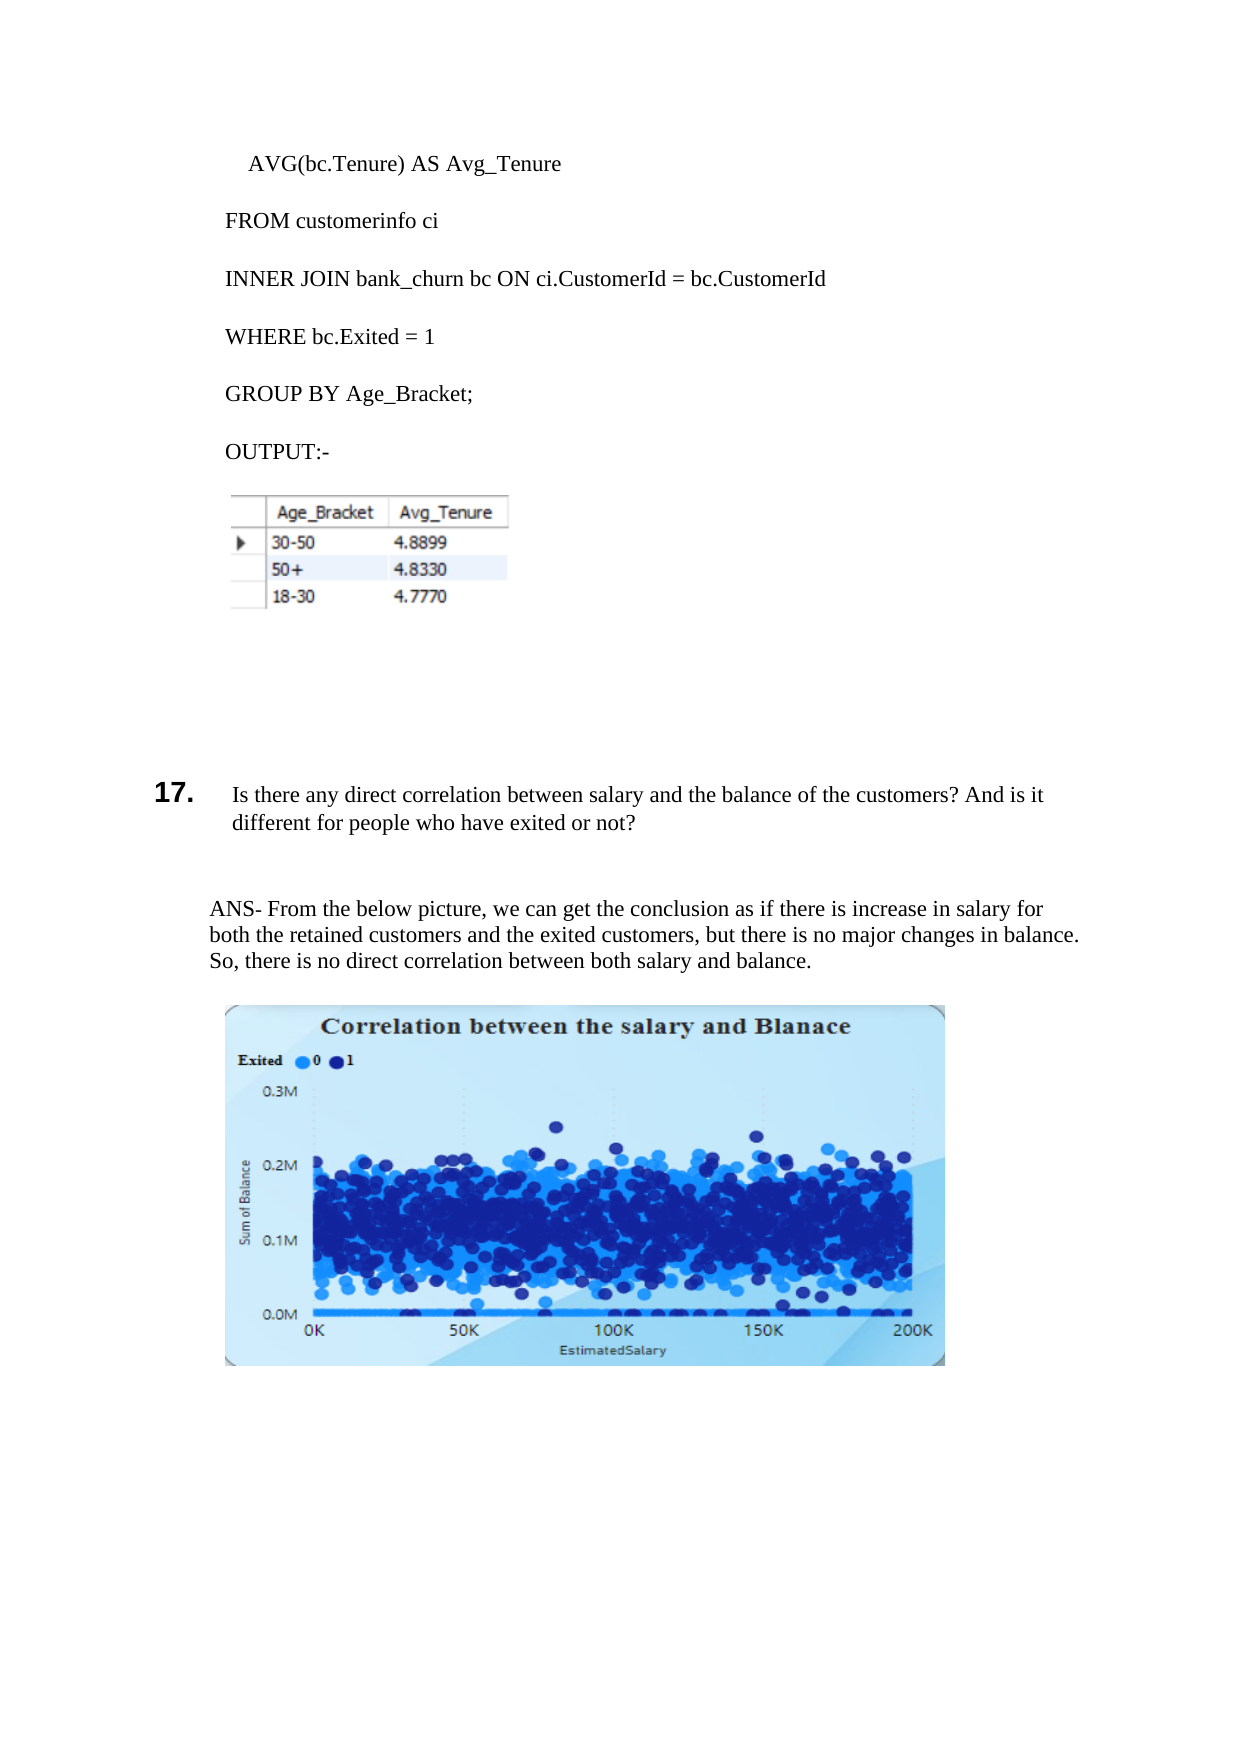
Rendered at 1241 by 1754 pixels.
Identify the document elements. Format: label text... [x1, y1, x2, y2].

picture [225, 1005, 946, 1366]
picture [231, 495, 514, 614]
text OUTPUT:- [225, 438, 1090, 464]
text ANS- From the below picture, we can get the conclusion as if there is increase in salary for both the retained customers and the exited customers, but there is no major changes in balance. So, there is no direct correlation between both salary and balance. [209, 895, 1090, 974]
text GROUP BY Age_Bracket; [225, 380, 1090, 407]
list Is there any direct correlation between salary and the balance of the customers? And is it different for people who have exited or not? [194, 775, 1090, 835]
text WHERE bc.Exited = 1 [225, 323, 1090, 349]
text AVG(bc.Tenure) AS Avg_Tenure [225, 150, 1090, 176]
text FROM customerinfo ci [225, 208, 1090, 234]
text INNER JOIN bank_churn bc ON ci.CustomerId = bc.CustomerId [225, 265, 1090, 292]
